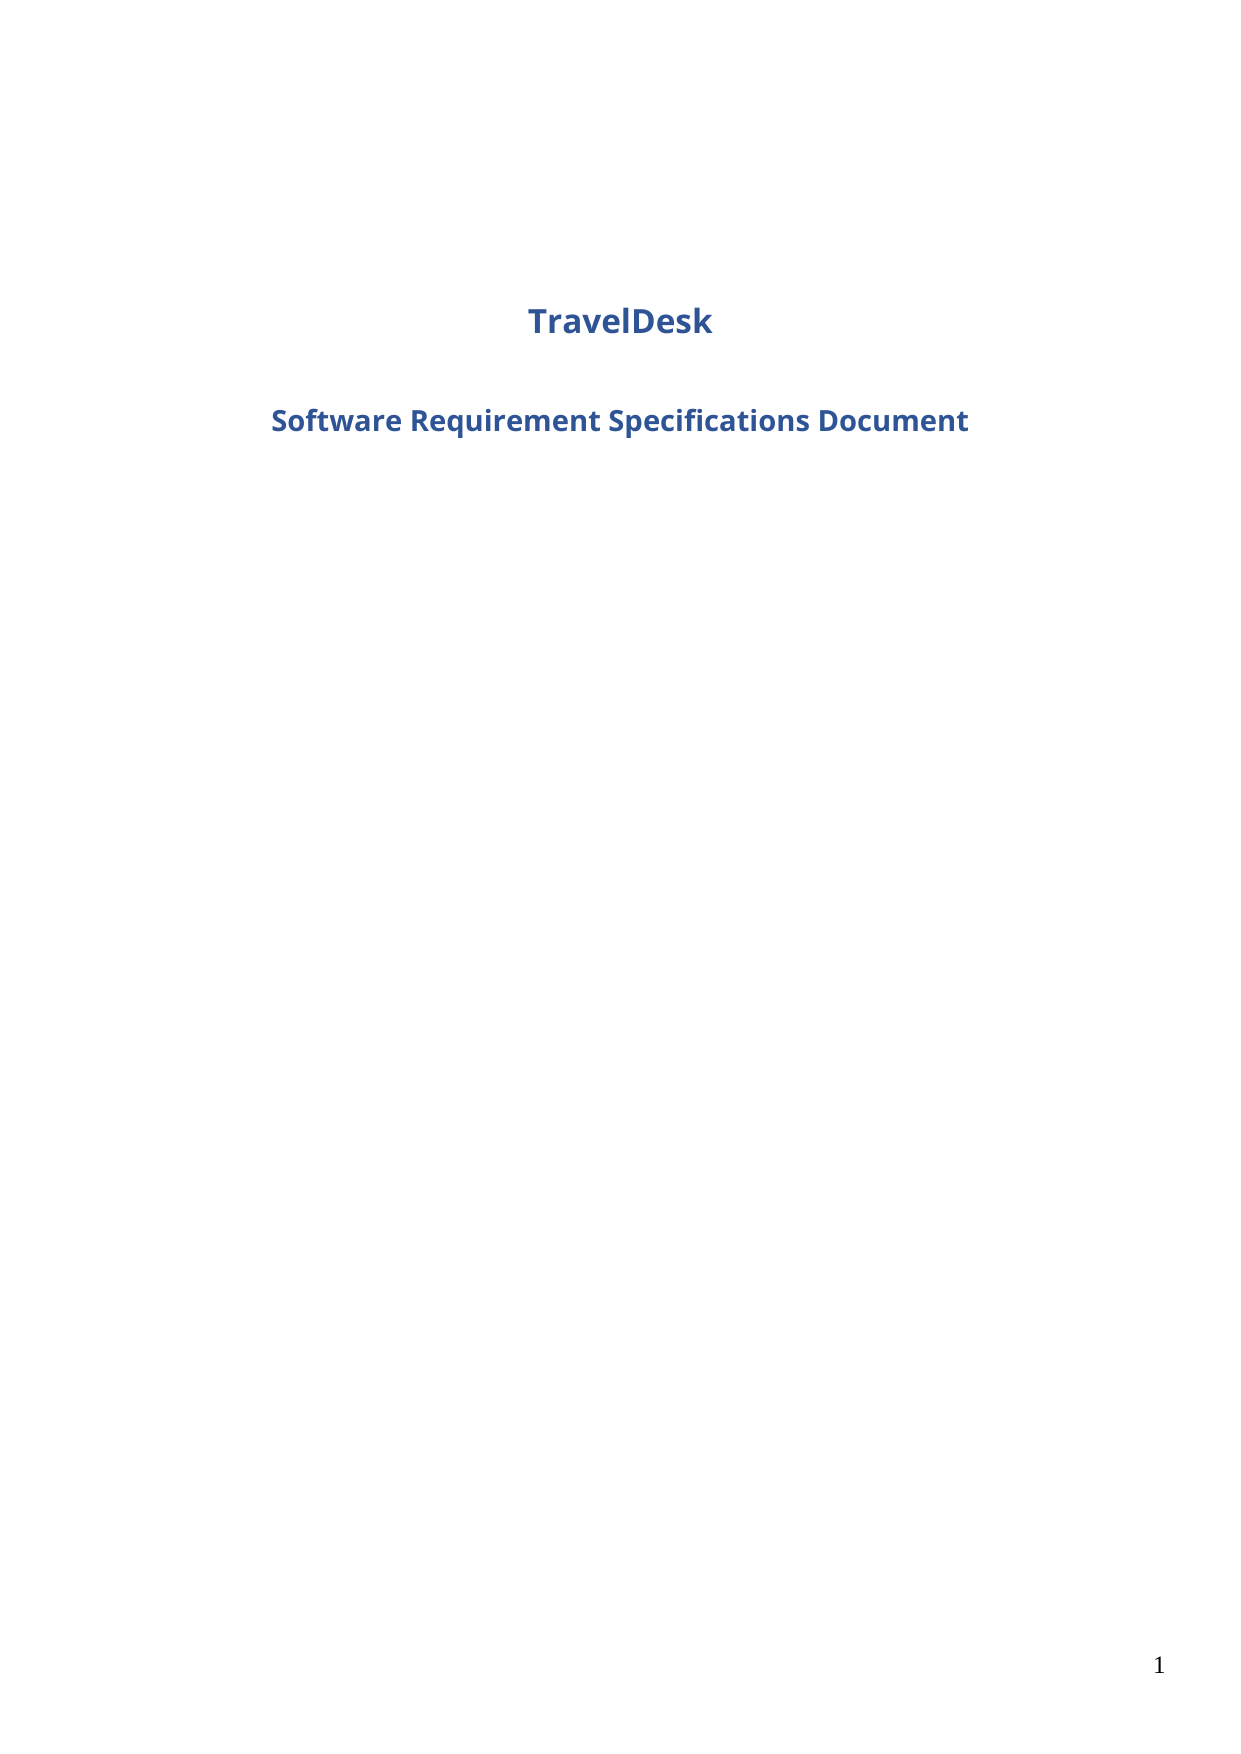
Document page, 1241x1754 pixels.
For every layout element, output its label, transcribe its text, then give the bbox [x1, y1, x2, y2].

text Software Requirement Specifications Document [75, 400, 1165, 440]
text TravelDesk [75, 298, 1165, 344]
